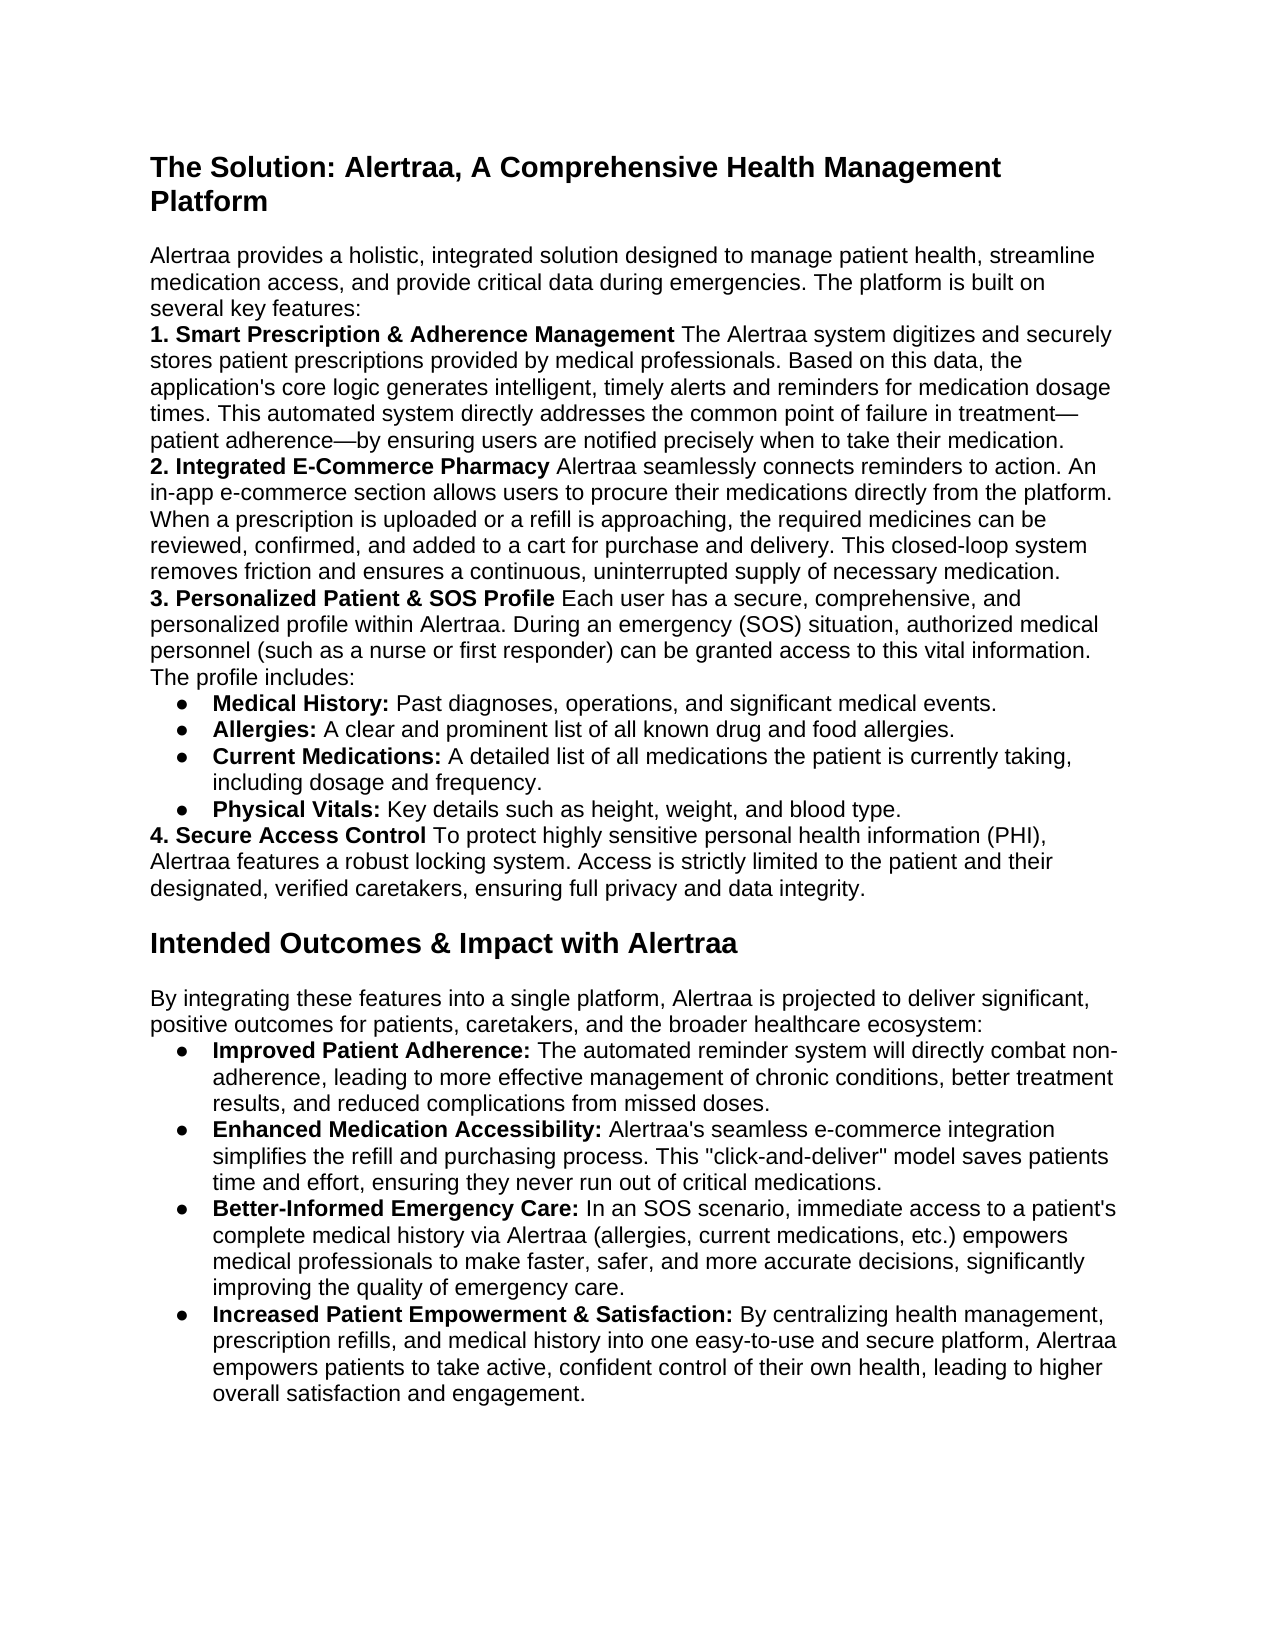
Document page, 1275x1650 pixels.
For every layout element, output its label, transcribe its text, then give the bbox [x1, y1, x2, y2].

list Physical Vitals: Key details such as height, weight, and blood type. [175, 796, 1125, 822]
text By integrating these features into a single platform, Alertraa is projected to deliver significant, positive outcomes for patients, caretakers, and the broader healthcare ecosystem: [150, 984, 1125, 1037]
text Alertraa provides a holistic, integrated solution designed to manage patient health, streamline medication access, and provide critical data during emergencies. The platform is built on several key features: [150, 242, 1125, 321]
list Allergies: A clear and prominent list of all known drug and food allergies. [175, 716, 1125, 743]
subtitle Intended Outcomes & Impact with Alertraa [150, 926, 1125, 959]
list Better-Informed Emergency Care: In an SOS scenario, immediate access to a patient's complete medical history via Alertraa (allergies, current medications, etc.) empowers medical professionals to make faster, safer, and more accurate decisions, significantly improving the quality of emergency care. [175, 1195, 1125, 1301]
text 1. Smart Prescription & Adherence Management The Alertraa system digitizes and securely stores patient prescriptions provided by medical professionals. Based on this data, the application's core logic generates intelligent, timely alerts and reminders for medication dosage times. This automated system directly addresses the common point of failure in treatment—patient adherence—by ensuring users are notified precisely when to take their medication. [150, 321, 1125, 453]
list Increased Patient Empowerment & Satisfaction: By centralizing health management, prescription refills, and medical history into one easy-to-use and secure platform, Alertraa empowers patients to take active, confident control of their own health, leading to higher overall satisfaction and engagement. [175, 1301, 1125, 1406]
text 3. Personalized Patient & SOS Profile Each user has a secure, comprehensive, and personalized profile within Alertraa. During an emergency (SOS) situation, authorized medical personnel (such as a nurse or first responder) can be granted access to this vital information. The profile includes: [150, 585, 1125, 690]
text 4. Secure Access Control To protect highly sensitive personal health information (PHI), Alertraa features a robust locking system. Access is strictly limited to the patient and their designated, verified caretakers, ensuring full privacy and data integrity. [150, 822, 1125, 901]
subtitle The Solution: Alertraa, A Comprehensive Health Management Platform [150, 150, 1125, 217]
list Improved Patient Adherence: The automated reminder system will directly combat non-adherence, leading to more effective management of chronic conditions, better treatment results, and reduced complications from missed doses. [175, 1037, 1125, 1116]
list Current Medications: A detailed list of all medications the patient is currently taking, including dosage and frequency. [175, 743, 1125, 796]
list Medical History: Past diagnoses, operations, and significant medical events. [175, 690, 1125, 716]
text 2. Integrated E-Commerce Pharmacy Alertraa seamlessly connects reminders to action. An in-app e-commerce section allows users to procure their medications directly from the platform. When a prescription is uploaded or a refill is approaching, the required medicines can be reviewed, confirmed, and added to a cart for purchase and delivery. This closed-loop system removes friction and ensures a continuous, uninterrupted supply of necessary medication. [150, 453, 1125, 585]
list Enhanced Medication Accessibility: Alertraa's seamless e-commerce integration simplifies the refill and purchasing process. This "click-and-deliver" model saves patients time and effort, ensuring they never run out of critical medications. [175, 1116, 1125, 1195]
